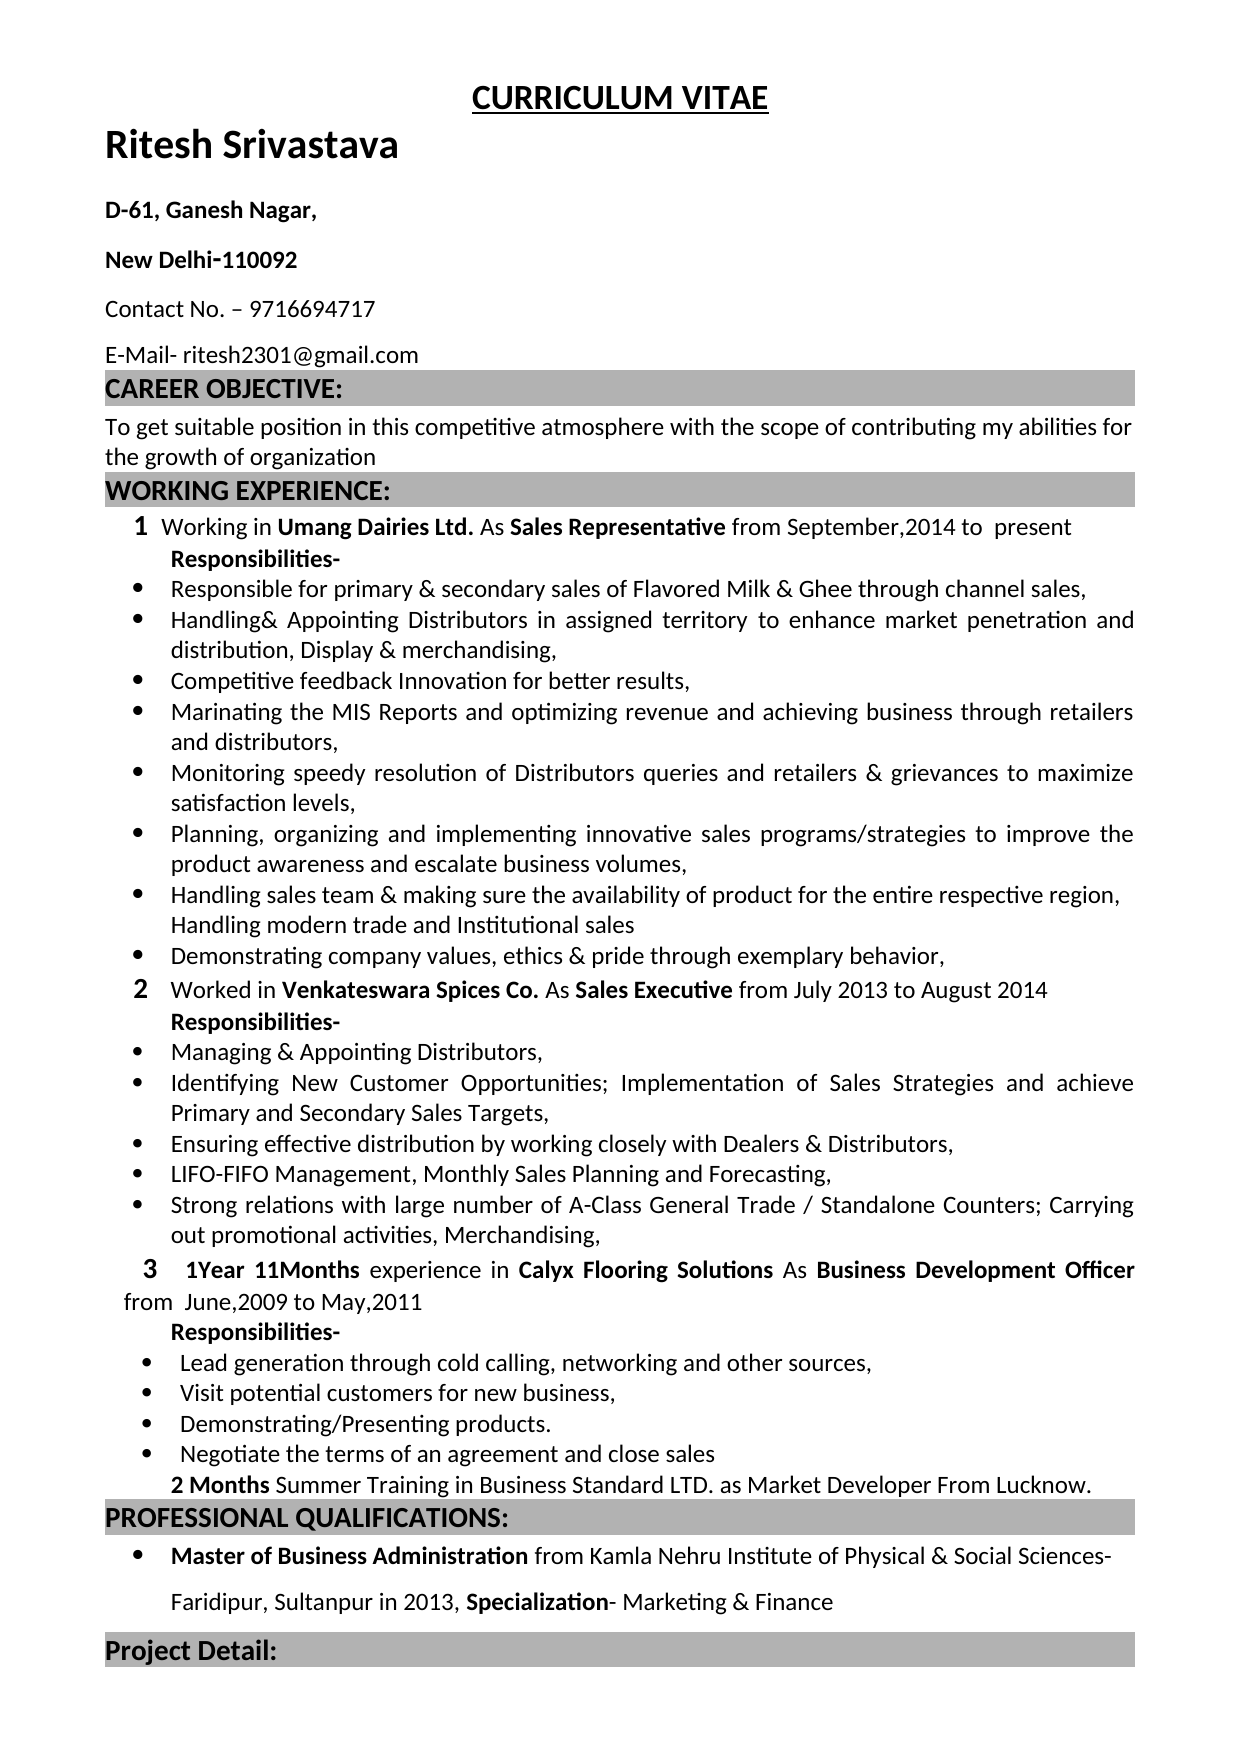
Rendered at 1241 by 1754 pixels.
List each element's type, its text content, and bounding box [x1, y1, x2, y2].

text CURRICULUM VITAE [105, 75, 1135, 118]
list Competitive feedback Innovation for better results, [133, 665, 1135, 696]
text Ritesh Srivastava [105, 118, 1135, 169]
list Demonstrating company values, ethics & pride through exemplary behavior, [133, 940, 1135, 970]
text 1 Working in Umang Dairies Ltd. As Sales Representative from September,2014 to present [133, 507, 1135, 543]
list Strong relations with large number of A-Class General Trade / Standalone Counters; Carrying out promotional activities, Merchandising, [133, 1189, 1135, 1250]
text PROFESSIONAL QUALIFICATIONS: [105, 1499, 1135, 1535]
text Project Detail: [105, 1632, 1135, 1667]
list Marinating the MIS Reports and optimizing revenue and achieving business through retailers and distributors, [133, 696, 1135, 757]
text Responsibilities- [133, 1316, 1135, 1347]
text 3 1Year 11Months experience in Calyx Flooring Solutions As Business Development Officer from June,2009 to May,2011 [124, 1250, 1135, 1316]
list Planning, organizing and implementing innovative sales programs/strategies to improve the product awareness and escalate business volumes, [133, 818, 1135, 879]
text WORKING EXPERIENCE: [105, 472, 1135, 507]
text Responsibilities- [133, 543, 1135, 574]
list Responsibilities- [171, 1006, 1135, 1037]
list Lead generation through cold calling, networking and other sources, [142, 1347, 1135, 1377]
text CAREER OBJECTIVE: [105, 370, 1135, 406]
text 2 Months Summer Training in Business Standard LTD. as Market Developer From Lucknow. [171, 1469, 1135, 1499]
list Monitoring speedy resolution of Distributors queries and retailers & grievances to maximize satisfaction levels, [133, 757, 1135, 818]
text New Delhi-110092 [105, 240, 1135, 276]
list Master of Business Administration from Kamla Nehru Institute of Physical & Social Sciences-Faridipur, Sultanpur in 2013, Specialization- Marketing & Finance [133, 1540, 1135, 1617]
text D-61, Ganesh Nagar, [105, 194, 1135, 225]
list Identifying New Customer Opportunities; Implementation of Sales Strategies and achieve Primary and Secondary Sales Targets, [133, 1067, 1135, 1128]
list Handling sales team & making sure the availability of product for the entire respective region, Handling modern trade and Institutional sales [133, 879, 1135, 940]
list Responsible for primary & secondary sales of Flavored Milk & Ghee through channel sales, [133, 574, 1135, 604]
list Managing & Appointing Distributors, [133, 1037, 1135, 1067]
list Demonstrating/Presenting products. [142, 1408, 1135, 1438]
text To get suitable position in this competitive atmosphere with the scope of contributing my abilities for the growth of organization [105, 411, 1135, 472]
list LIFO-FIFO Management, Monthly Sales Planning and Forecasting, [133, 1159, 1135, 1189]
text Contact No. – 9716694717 [105, 294, 1135, 324]
list Handling& Appointing Distributors in assigned territory to enhance market penetration and distribution, Display & merchandising, [133, 604, 1135, 665]
list Negotiate the terms of an agreement and close sales [142, 1438, 1135, 1469]
text E-Mail- ritesh2301@gmail.com [105, 339, 1135, 370]
list 2 Worked in Venkateswara Spices Co. As Sales Executive from July 2013 to August 2014 [133, 970, 1135, 1006]
list Ensuring effective distribution by working closely with Dealers & Distributors, [133, 1128, 1135, 1159]
list Visit potential customers for new business, [142, 1377, 1135, 1408]
